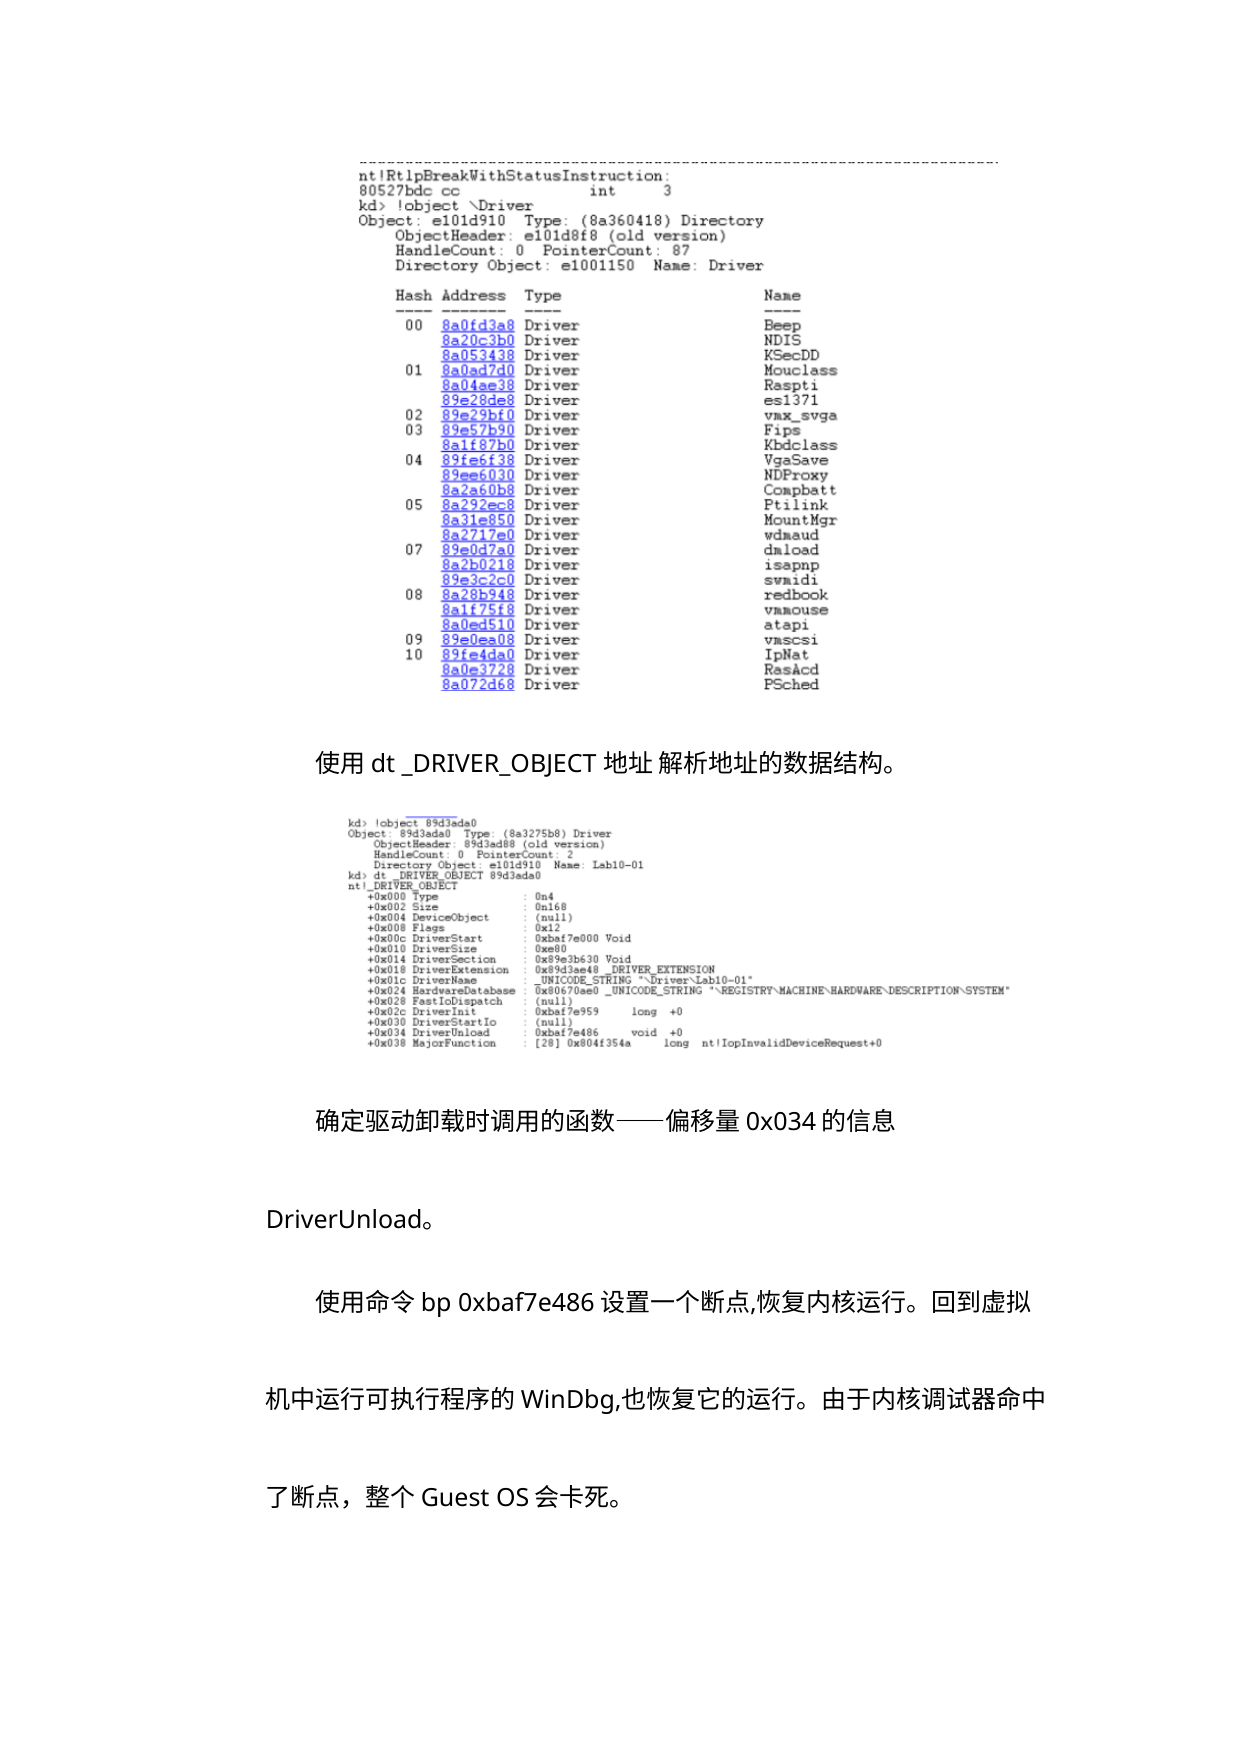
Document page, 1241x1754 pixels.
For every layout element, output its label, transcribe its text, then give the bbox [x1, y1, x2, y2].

picture [352, 162, 1010, 691]
list 使用命令bp 0xbaf7e486设置一个断点,恢复内核运行。回到虚拟机中运行可执行程序的WinDbg,也恢复它的运行。由于内核调试器命中了断点，整个Guest OS会卡死。 [266, 1268, 1053, 1528]
list 使用dt _DRIVER_OBJECT 地址 解析地址的数据结构。 [266, 729, 1053, 794]
picture [336, 812, 1026, 1058]
list 确定驱动卸载时调用的函数——偏移量0x034的信息DriverUnload。 [266, 1087, 1053, 1250]
